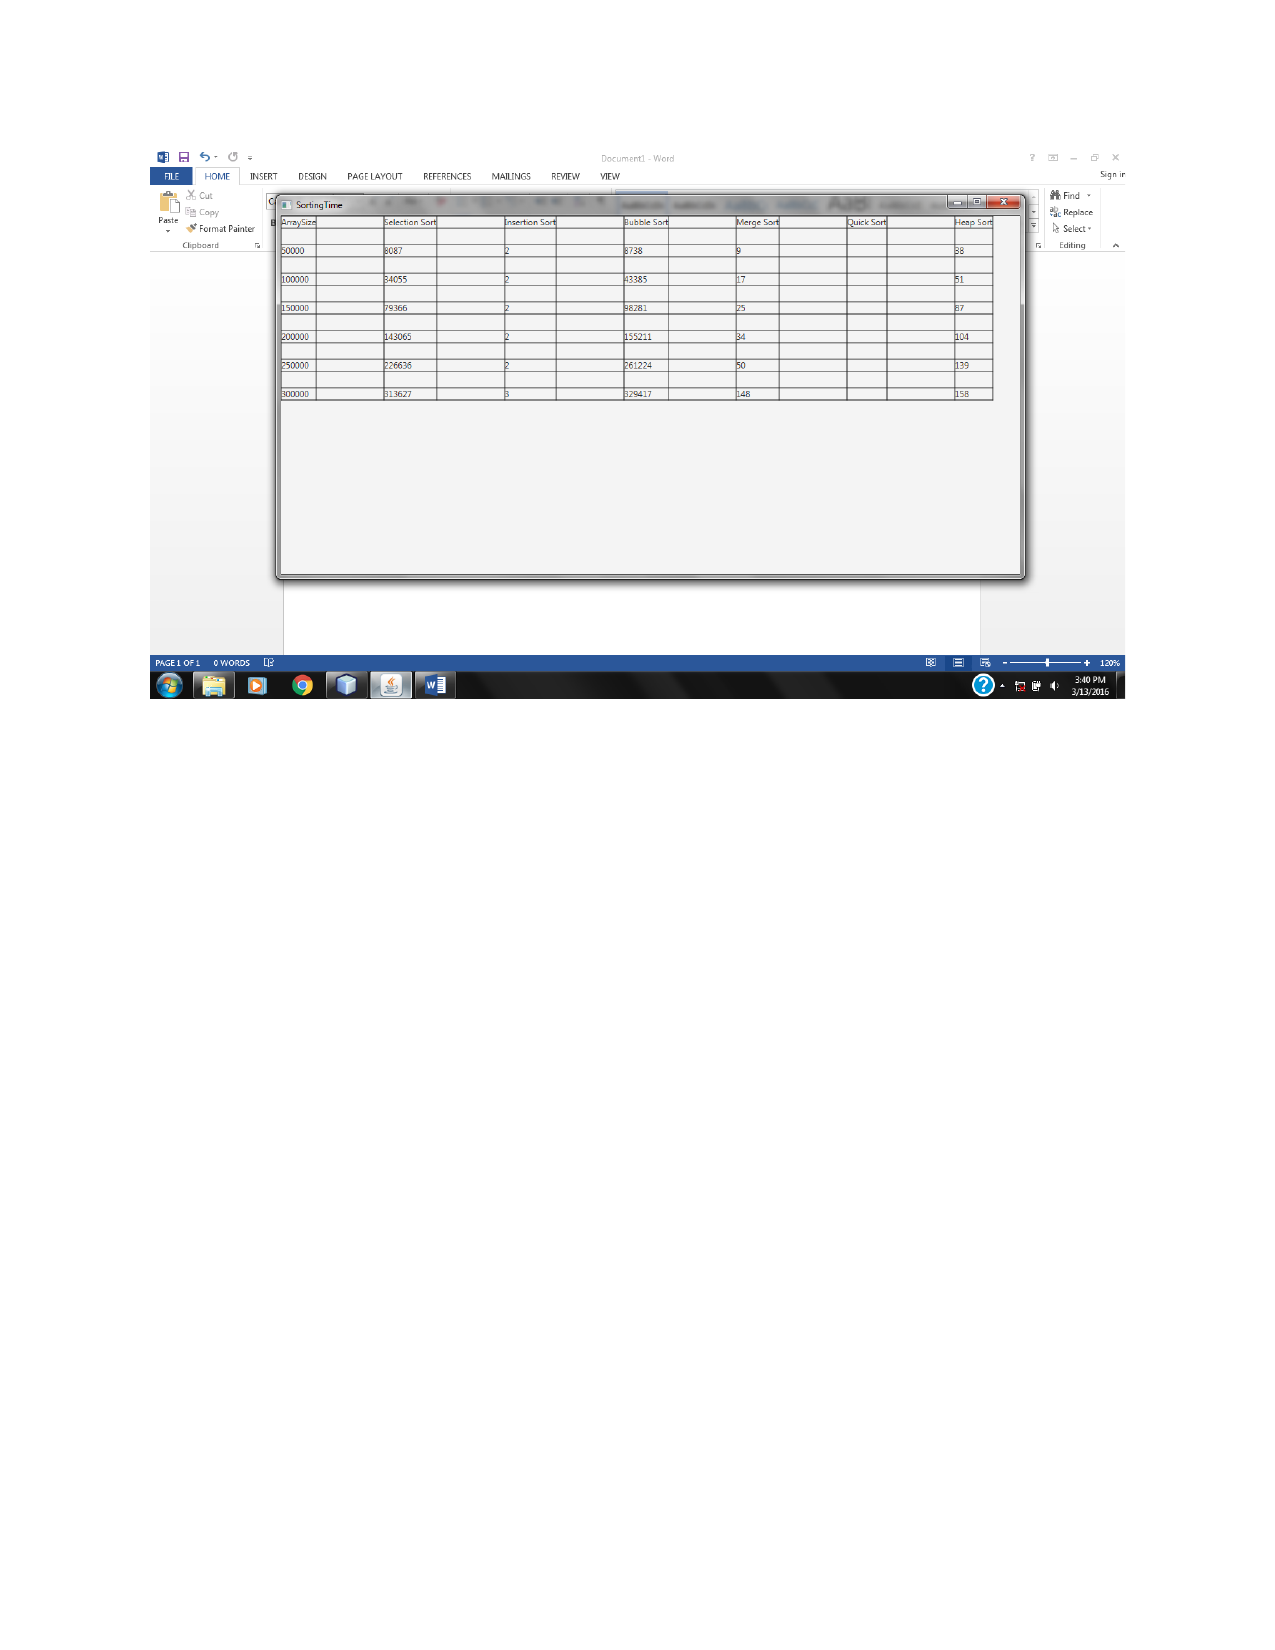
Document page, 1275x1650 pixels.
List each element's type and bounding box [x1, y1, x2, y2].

picture [150, 150, 1125, 699]
